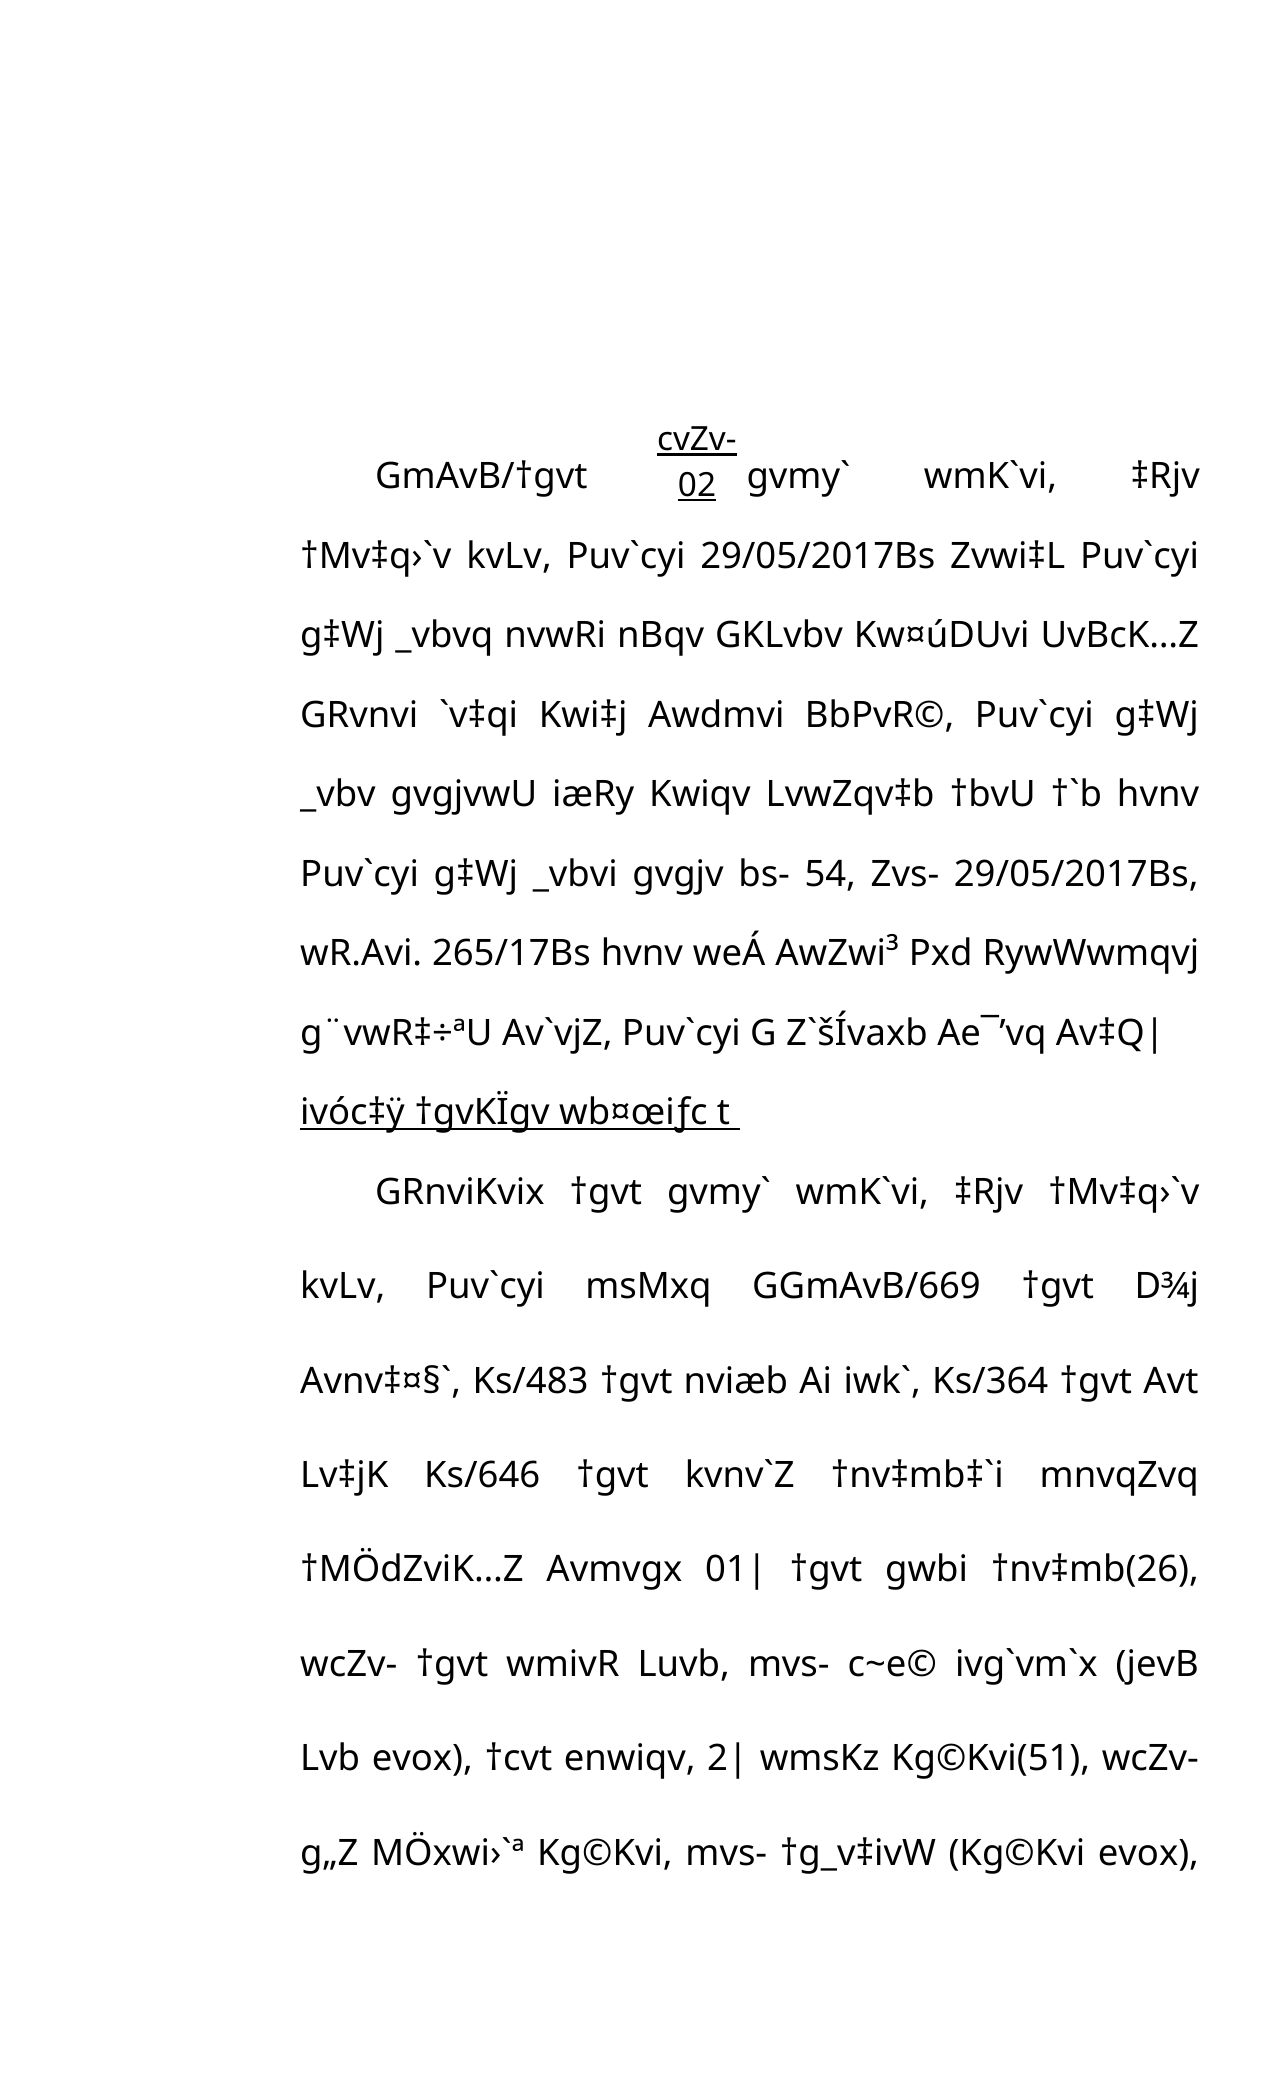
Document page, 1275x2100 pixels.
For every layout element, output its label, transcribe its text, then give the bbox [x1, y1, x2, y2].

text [300, 1165, 1200, 1876]
text GmAvB/†gvt gvmy` wmK`vi, ‡Rjv †Mv‡q›`v kvLv, Puv`cyi 29/05/2017Bs Zvwi‡L Puv`cyi g‡Wj _vbvq nvwRi nBqv GKLvbv Kw¤úDUvi UvBcK…Z GRvnvi `v‡qi Kwi‡j Awdmvi BbPvR©, Puv`cyi g‡Wj _vbv gvgjvwU iæRy Kwiqv LvwZqv‡b †bvU †`b hvnv Puv`cyi g‡Wj _vbvi gvgjv bs- 54, Zvs- 29/05/2017Bs, wR.Avi. 265/17Bs hvnv weÁ AwZwi³ Pxd RywWwmqvj g¨vwR‡÷ªU Av`vjZ, Puv`cyi G Z`šÍvaxb Ae¯’vq Av‡Q| [300, 450, 1200, 1056]
text ivóc‡ÿ †gvKÏgv wb¤œiƒc t [300, 1086, 1200, 1136]
